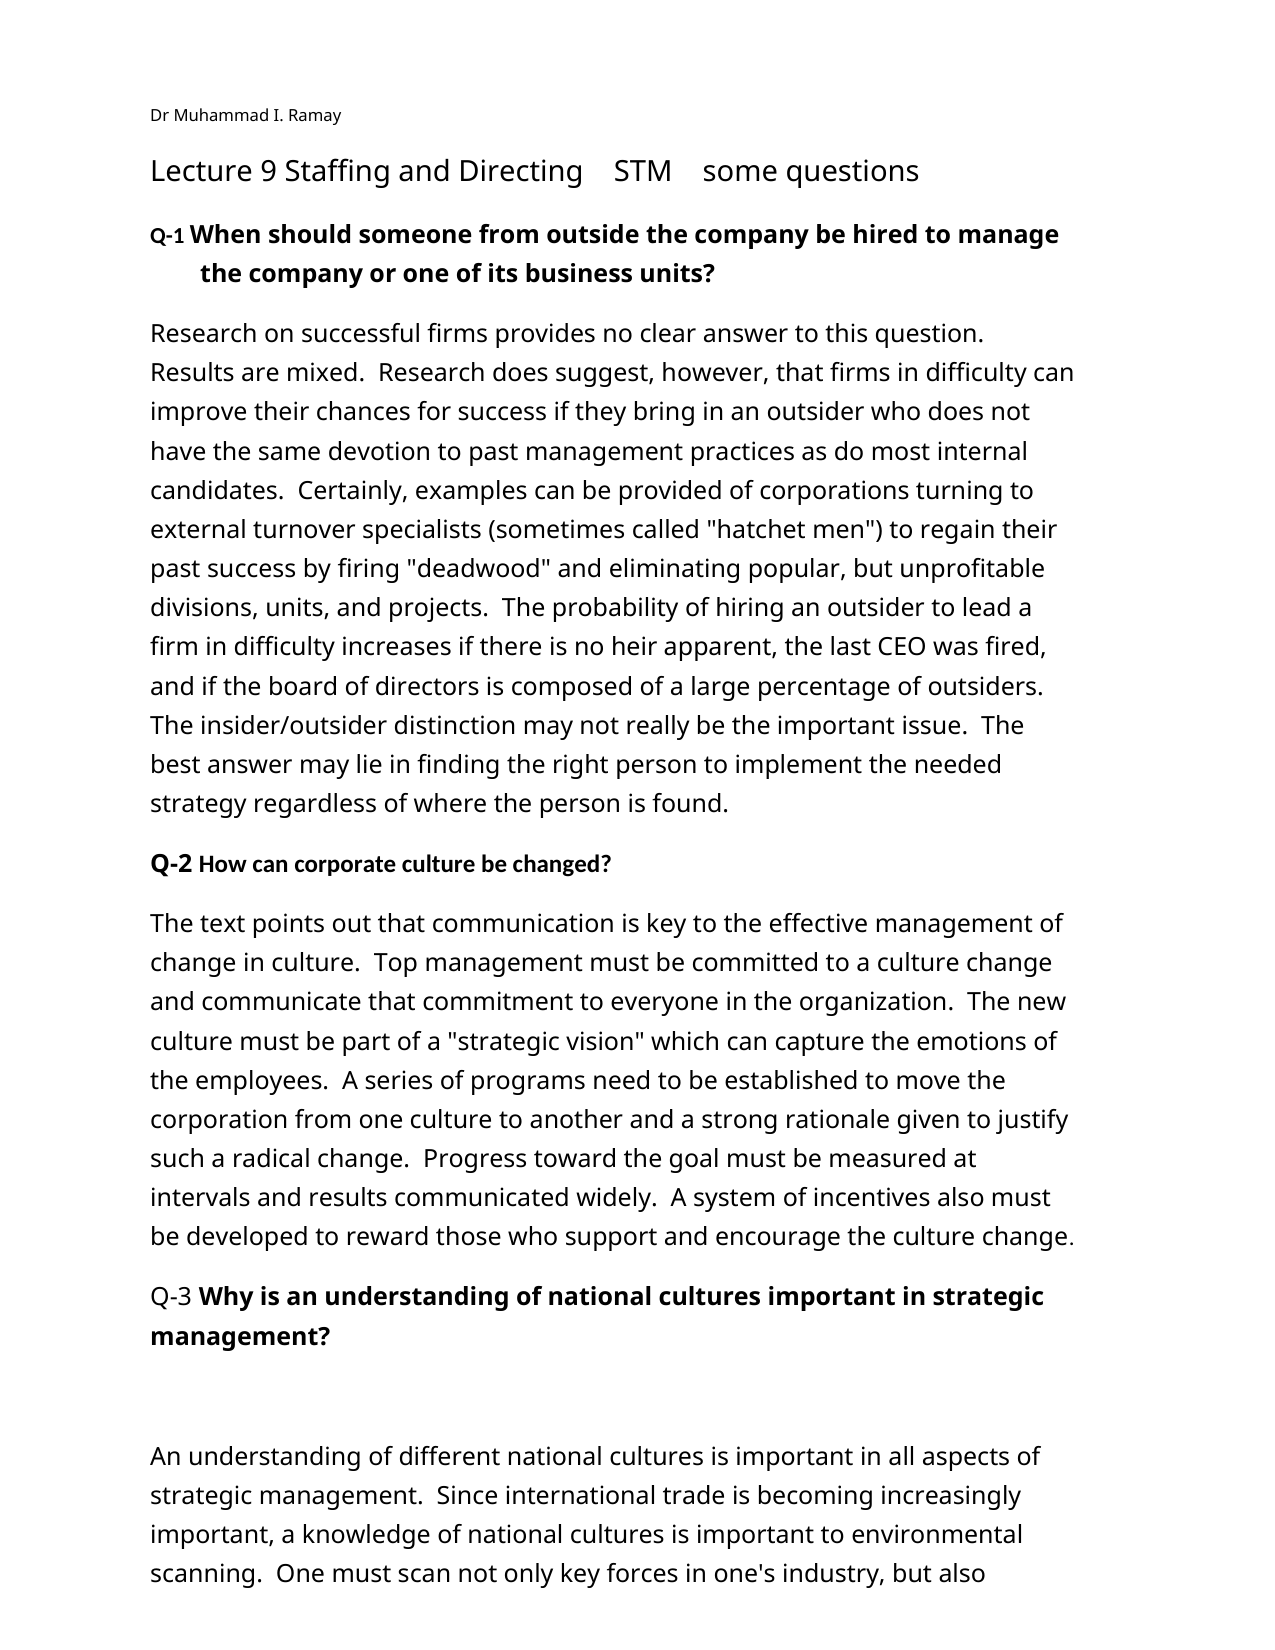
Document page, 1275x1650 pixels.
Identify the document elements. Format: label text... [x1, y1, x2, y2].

text Q-1 When should someone from outside the company be hired to manage the company or one of its business units? [150, 216, 1078, 290]
text Q-2 How can corporate culture be changed? [150, 846, 1078, 880]
text Research on successful firms provides no clear answer to this question. Results are mixed. Research does suggest, however, that firms in difficulty can improve their chances for success if they bring in an outsider who does not have the same devotion to past management practices as do most internal candidates. Certainly, examples can be provided of corporations turning to external turnover specialists (sometimes called "hatchet men") to regain their past success by firing "deadwood" and eliminating popular, but unprofitable divisions, units, and projects. The probability of hiring an outsider to lead a firm in difficulty increases if there is no heir apparent, the last CEO was fired, and if the board of directors is composed of a large percentage of outsiders. The insider/outsider distinction may not really be the important issue. The best answer may lie in finding the right person to implement the needed strategy regardless of where the person is found. [150, 316, 1078, 820]
text Lecture 9 Staffing and Directing STM some questions [150, 150, 1078, 190]
text Dr Muhammad I. Ramay [150, 103, 1078, 126]
text The text points out that communication is key to the effective management of change in culture. Top management must be committed to a culture change and communicate that commitment to everyone in the organization. The new culture must be part of a "strategic vision" which can capture the emotions of the employees. A series of programs need to be established to move the corporation from one culture to another and a strong rationale given to justify such a radical change. Progress toward the goal must be measured at intervals and results communicated widely. A system of incentives also must be developed to reward those who support and encourage the culture change. [150, 906, 1078, 1253]
text Q-3 Why is an understanding of national cultures important in strategic management? [150, 1279, 1078, 1352]
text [150, 1438, 1078, 1590]
